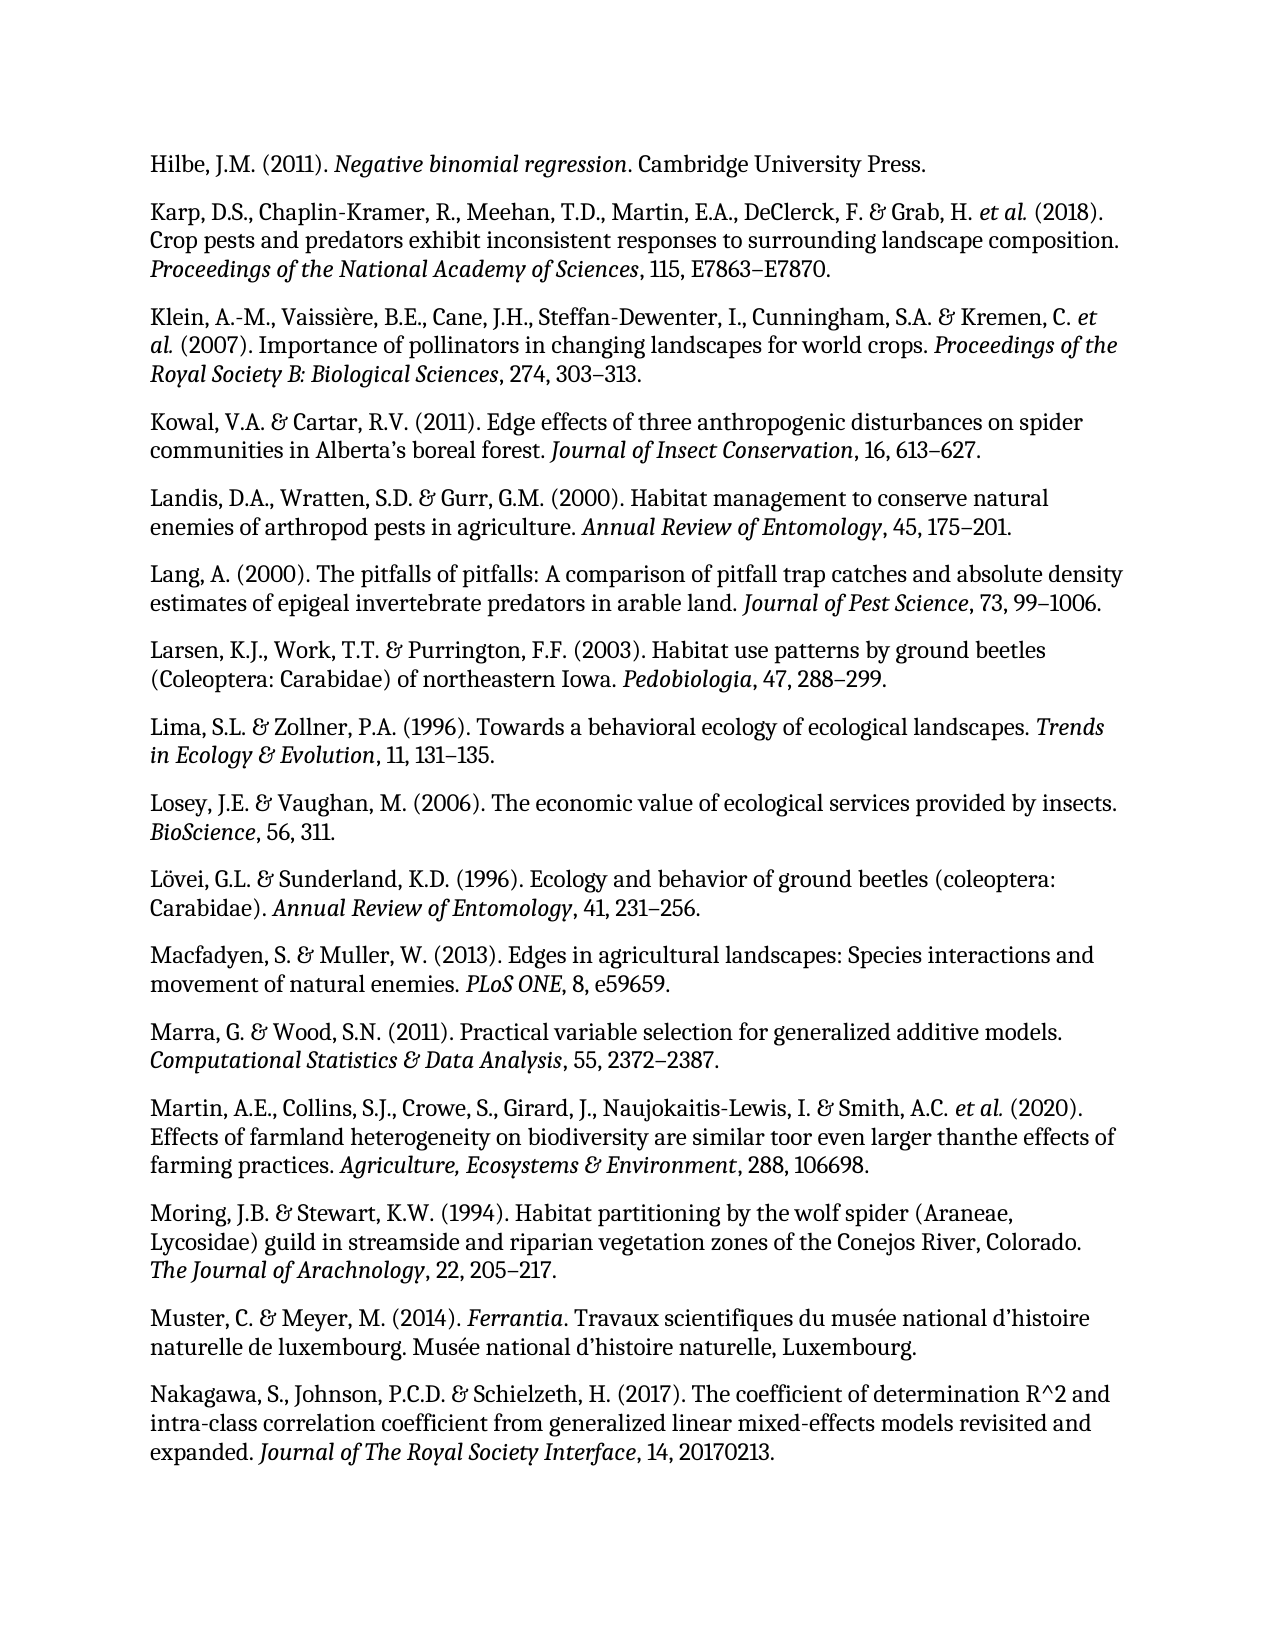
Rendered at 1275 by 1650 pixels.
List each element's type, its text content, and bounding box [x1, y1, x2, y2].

text Marra, G. & Wood, S.N. (2011). Practical variable selection for generalized additive models. Computational Statistics & Data Analysis, 55, 2372–2387. [150, 1017, 1125, 1075]
text Martin, A.E., Collins, S.J., Crowe, S., Girard, J., Naujokaitis-Lewis, I. & Smith, A.C. et al. (2020). Effects of farmland heterogeneity on biodiversity are similar toor even larger thanthe effects of farming practices. Agriculture, Ecosystems & Environment, 288, 106698. [150, 1094, 1125, 1180]
text Lima, S.L. & Zollner, P.A. (1996). Towards a behavioral ecology of ecological landscapes. Trends in Ecology & Evolution, 11, 131–135. [150, 712, 1125, 770]
text Macfadyen, S. & Muller, W. (2013). Edges in agricultural landscapes: Species interactions and movement of natural enemies. PLoS ONE, 8, e59659. [150, 941, 1125, 999]
text Lang, A. (2000). The pitfalls of pitfalls: A comparison of pitfall trap catches and absolute density estimates of epigeal invertebrate predators in arable land. Journal of Pest Science, 73, 99–1006. [150, 560, 1125, 617]
text Moring, J.B. & Stewart, K.W. (1994). Habitat partitioning by the wolf spider (Araneae, Lycosidae) guild in streamside and riparian vegetation zones of the Conejos River, Colorado. The Journal of Arachnology, 22, 205–217. [150, 1199, 1125, 1285]
text Lövei, G.L. & Sunderland, K.D. (1996). Ecology and behavior of ground beetles (coleoptera: Carabidae). Annual Review of Entomology, 41, 231–256. [150, 865, 1125, 922]
text Larsen, K.J., Work, T.T. & Purrington, F.F. (2003). Habitat use patterns by ground beetles (Coleoptera: Carabidae) of northeastern Iowa. Pedobiologia, 47, 288–299. [150, 636, 1125, 694]
text Losey, J.E. & Vaughan, M. (2006). The economic value of ecological services provided by insects. BioScience, 56, 311. [150, 789, 1125, 846]
text Kowal, V.A. & Cartar, R.V. (2011). Edge effects of three anthropogenic disturbances on spider communities in Alberta’s boreal forest. Journal of Insect Conservation, 16, 613–627. [150, 407, 1125, 465]
text Karp, D.S., Chaplin-Kramer, R., Meehan, T.D., Martin, E.A., DeClerck, F. & Grab, H. et al. (2018). Crop pests and predators exhibit inconsistent responses to surrounding landscape composition. Proceedings of the National Academy of Sciences, 115, E7863–E7870. [150, 197, 1125, 284]
text Muster, C. & Meyer, M. (2014). Ferrantia. Travaux scientifiques du musée national d’histoire naturelle de luxembourg. Musée national d’histoire naturelle, Luxembourg. [150, 1304, 1125, 1361]
text Landis, D.A., Wratten, S.D. & Gurr, G.M. (2000). Habitat management to conserve natural enemies of arthropod pests in agriculture. Annual Review of Entomology, 45, 175–201. [150, 484, 1125, 541]
text Hilbe, J.M. (2011). Negative binomial regression. Cambridge University Press. [150, 150, 1125, 179]
text Klein, A.-M., Vaissière, B.E., Cane, J.H., Steffan-Dewenter, I., Cunningham, S.A. & Kremen, C. et al. (2007). Importance of pollinators in changing landscapes for world crops. Proceedings of the Royal Society B: Biological Sciences, 274, 303–313. [150, 302, 1125, 389]
text Nakagawa, S., Johnson, P.C.D. & Schielzeth, H. (2017). The coefficient of determination R^2 and intra-class correlation coefficient from generalized linear mixed-effects models revisited and expanded. Journal of The Royal Society Interface, 14, 20170213. [150, 1380, 1125, 1466]
